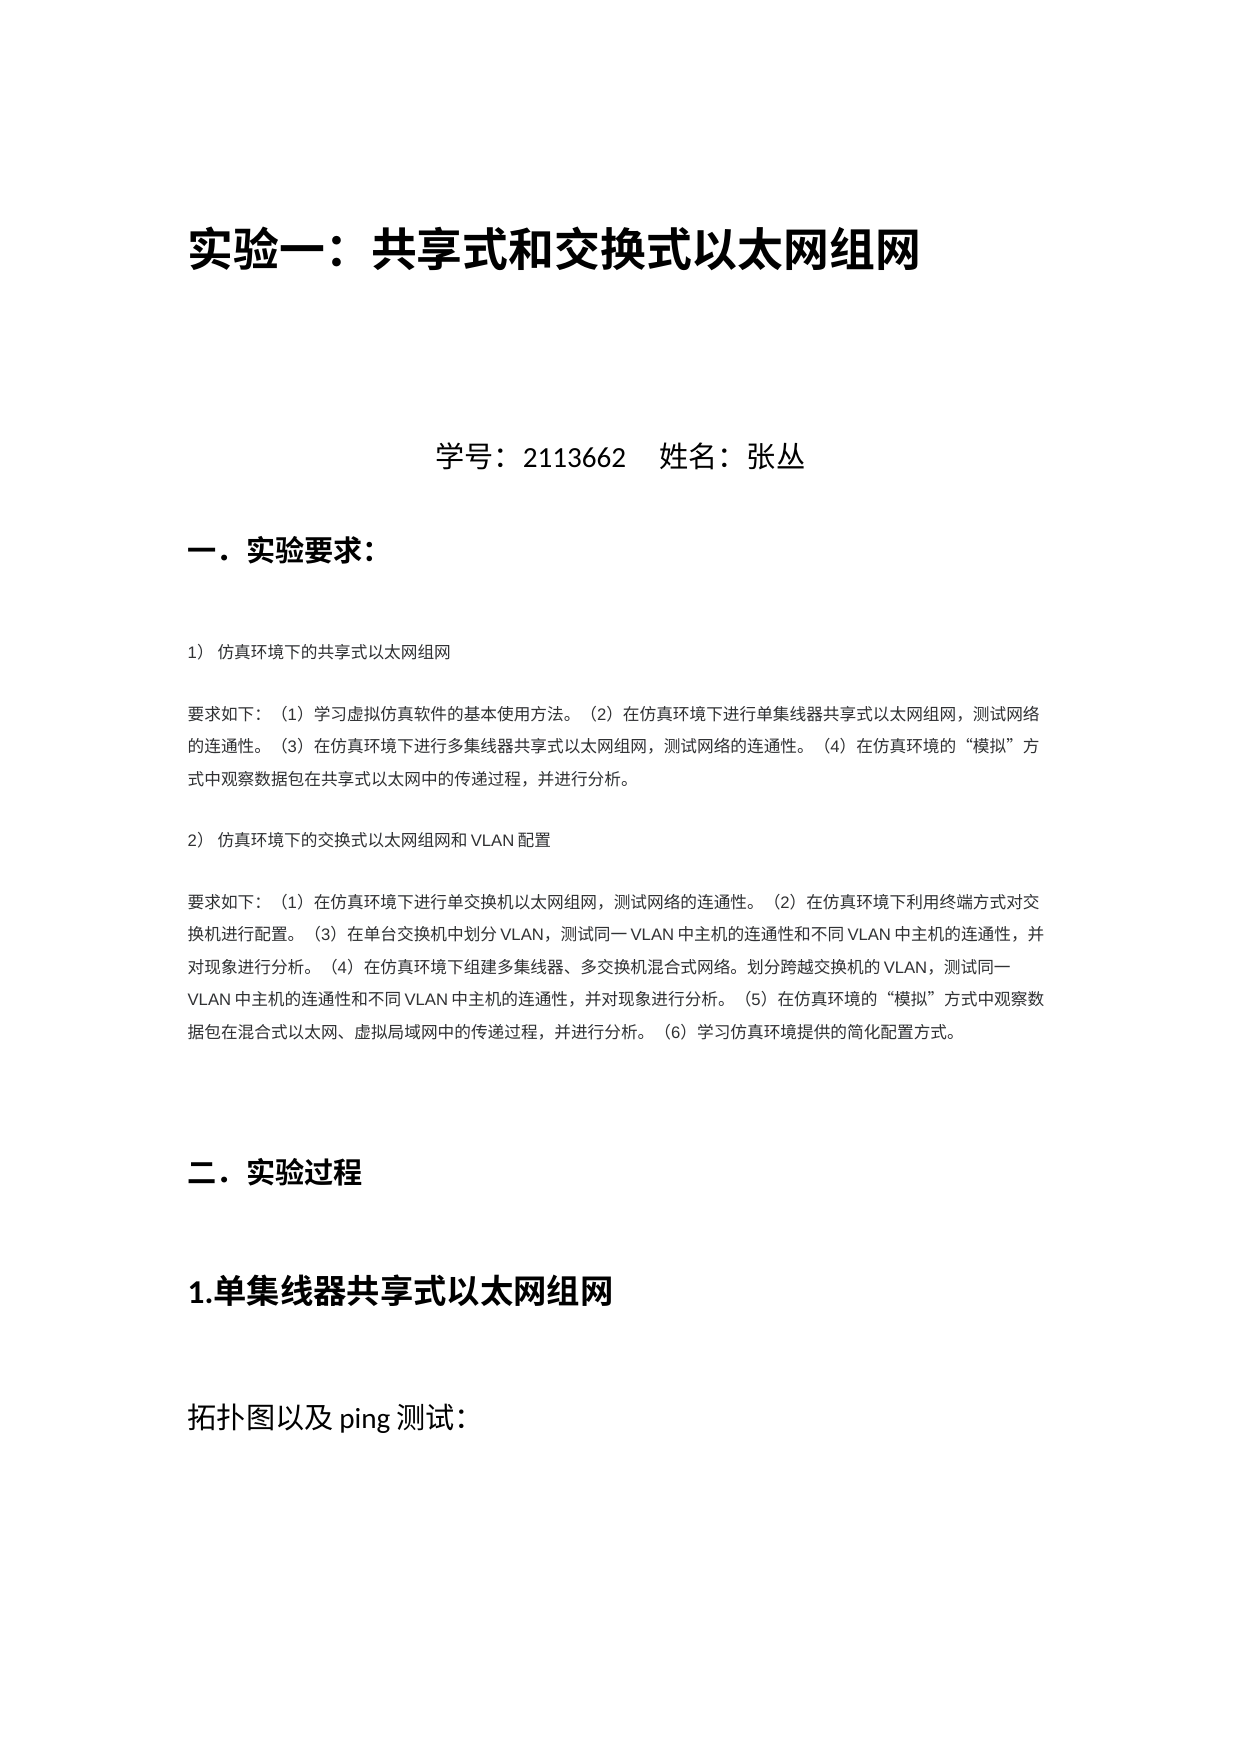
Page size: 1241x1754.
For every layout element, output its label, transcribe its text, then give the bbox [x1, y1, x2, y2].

subtitle 一．实验要求： [187, 516, 1053, 581]
text 2） 仿真环境下的交换式以太网组网和VLAN配置 [187, 823, 1053, 856]
text 学号：2113662 姓名：张丛 [187, 422, 1053, 487]
subtitle 二．实验过程 [187, 1138, 1053, 1203]
subtitle 实验一：共享式和交换式以太网组网 [187, 197, 1053, 295]
subtitle 1.单集线器共享式以太网组网 [187, 1256, 1053, 1321]
text 1） 仿真环境下的共享式以太网组网 [187, 635, 1053, 667]
text 要求如下：（1）学习虚拟仿真软件的基本使用方法。（2）在仿真环境下进行单集线器共享式以太网组网，测试网络的连通性。（3）在仿真环境下进行多集线器共享式以太网组网，测试网络的连通性。（4）在仿真环境的“模拟”方式中观察数据包在共享式以太网中的传递过程，并进行分析。 [187, 696, 1053, 794]
text 拓扑图以及ping测试： [187, 1383, 1053, 1448]
text 要求如下：（1）在仿真环境下进行单交换机以太网组网，测试网络的连通性。（2）在仿真环境下利用终端方式对交换机进行配置。（3）在单台交换机中划分VLAN，测试同一VLAN中主机的连通性和不同VLAN中主机的连通性，并对现象进行分析。（4）在仿真环境下组建多集线器、多交换机混合式网络。划分跨越交换机的VLAN，测试同一VLAN中主机的连通性和不同VLAN中主机的连通性，并对现象进行分析。（5）在仿真环境的“模拟”方式中观察数据包在混合式以太网、虚拟局域网中的传递过程，并进行分析。（6）学习仿真环境提供的简化配置方式。 [187, 885, 1053, 1047]
